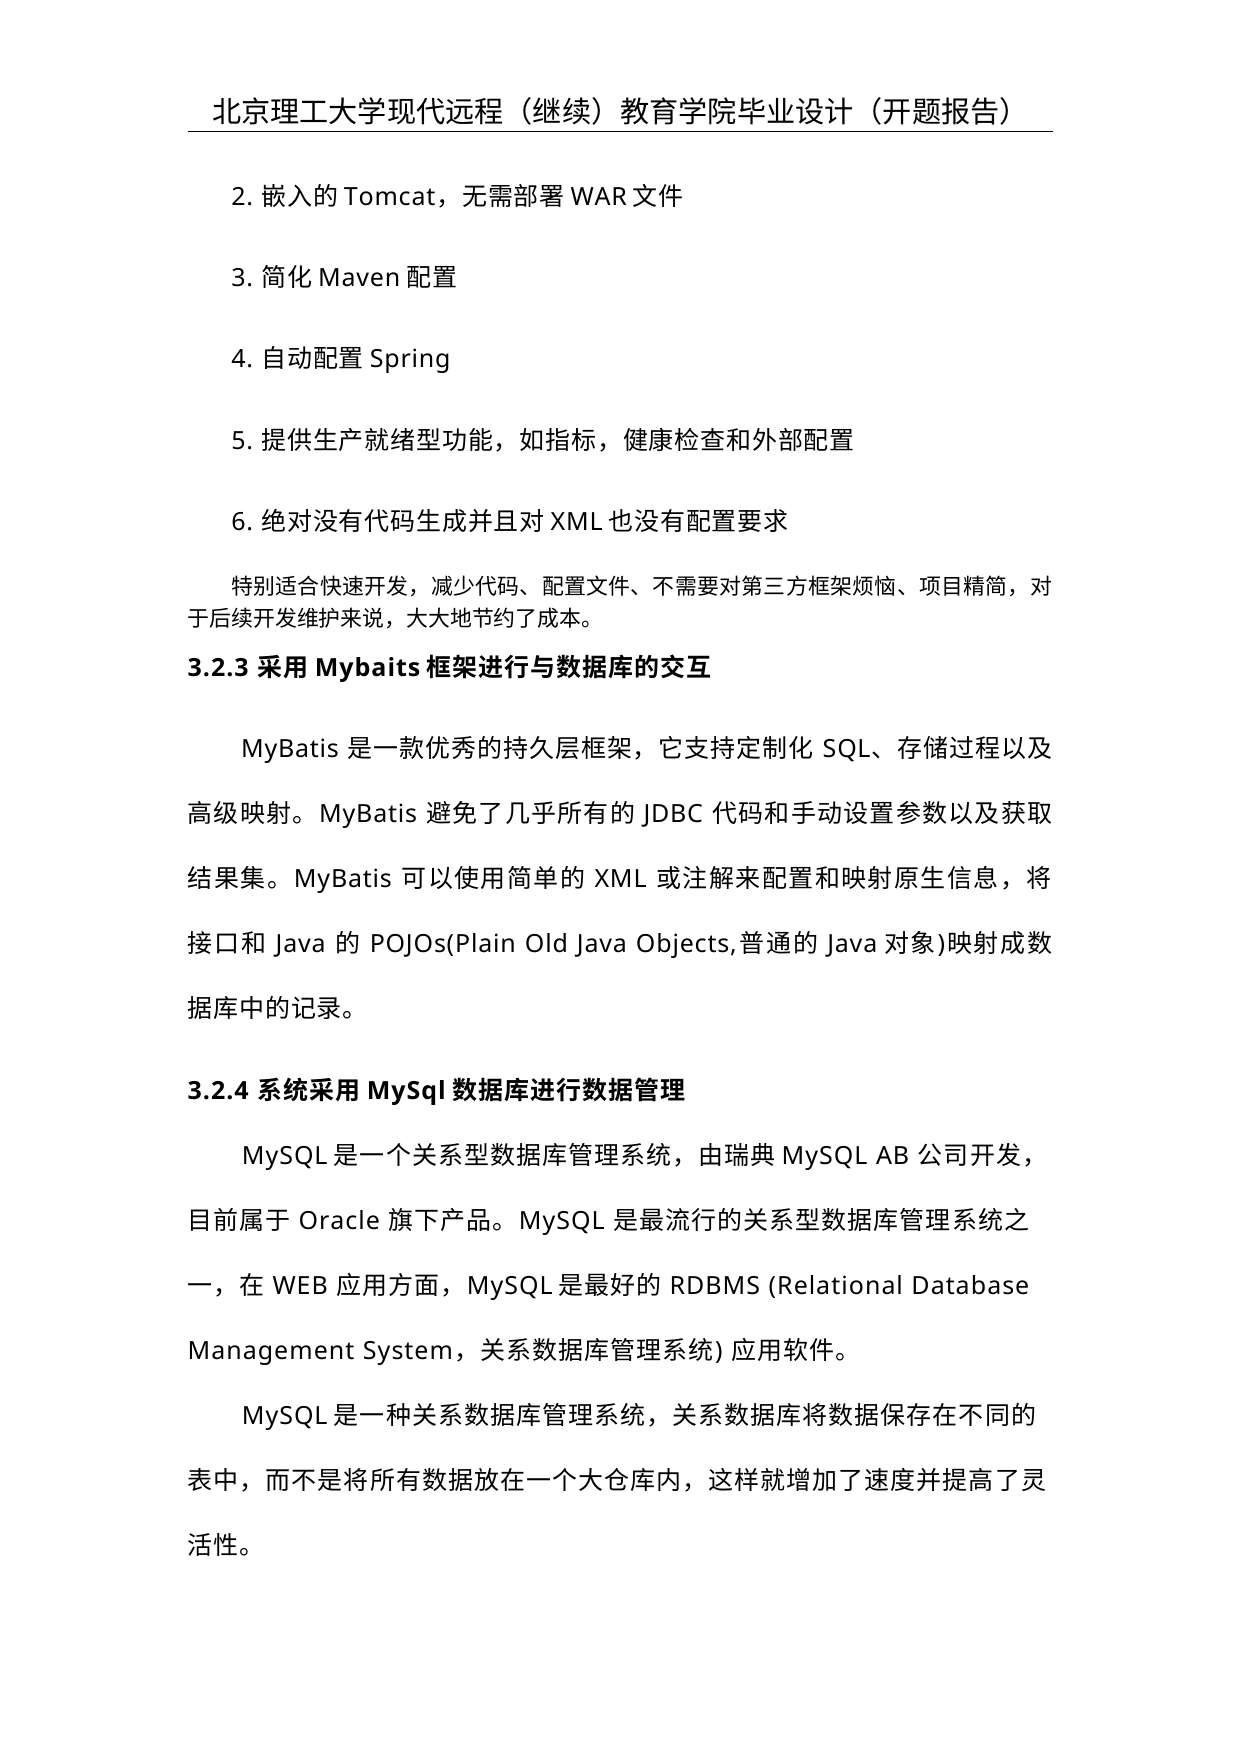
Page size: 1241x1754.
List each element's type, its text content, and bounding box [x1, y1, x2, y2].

text 4. 自动配置Spring [187, 324, 1053, 389]
text 特别适合快速开发，减少代码、配置文件、不需要对第三方框架烦恼、项目精简，对于后续开发维护来说，大大地节约了成本。 [187, 568, 1053, 633]
subtitle 3.2.4 系统采用MySql数据库进行数据管理 [187, 1056, 1053, 1121]
text MySQL是一种关系数据库管理系统，关系数据库将数据保存在不同的表中，而不是将所有数据放在一个大仓库内，这样就增加了速度并提高了灵活性。 [187, 1381, 1053, 1576]
text MySQL是一个关系型数据库管理系统，由瑞典MySQL AB 公司开发，目前属于 Oracle 旗下产品。MySQL 是最流行的关系型数据库管理系统之一，在 WEB 应用方面，MySQL是最好的 RDBMS (Relational Database Management System，关系数据库管理系统) 应用软件。 [187, 1121, 1053, 1381]
text 2. 嵌入的Tomcat，无需部署WAR文件 [187, 162, 1053, 227]
subtitle 3.2.3 采用Mybaits框架进行与数据库的交互 [187, 633, 1053, 698]
text 3. 简化Maven配置 [187, 243, 1053, 308]
text 6. 绝对没有代码生成并且对XML也没有配置要求 [187, 487, 1053, 552]
text 5. 提供生产就绪型功能，如指标，健康检查和外部配置 [187, 406, 1053, 471]
text MyBatis 是一款优秀的持久层框架，它支持定制化 SQL、存储过程以及高级映射。MyBatis 避免了几乎所有的 JDBC 代码和手动设置参数以及获取结果集。MyBatis 可以使用简单的 XML 或注解来配置和映射原生信息，将接口和 Java 的 POJOs(Plain Old Java Objects,普通的 Java对象)映射成数据库中的记录。 [187, 714, 1053, 1039]
